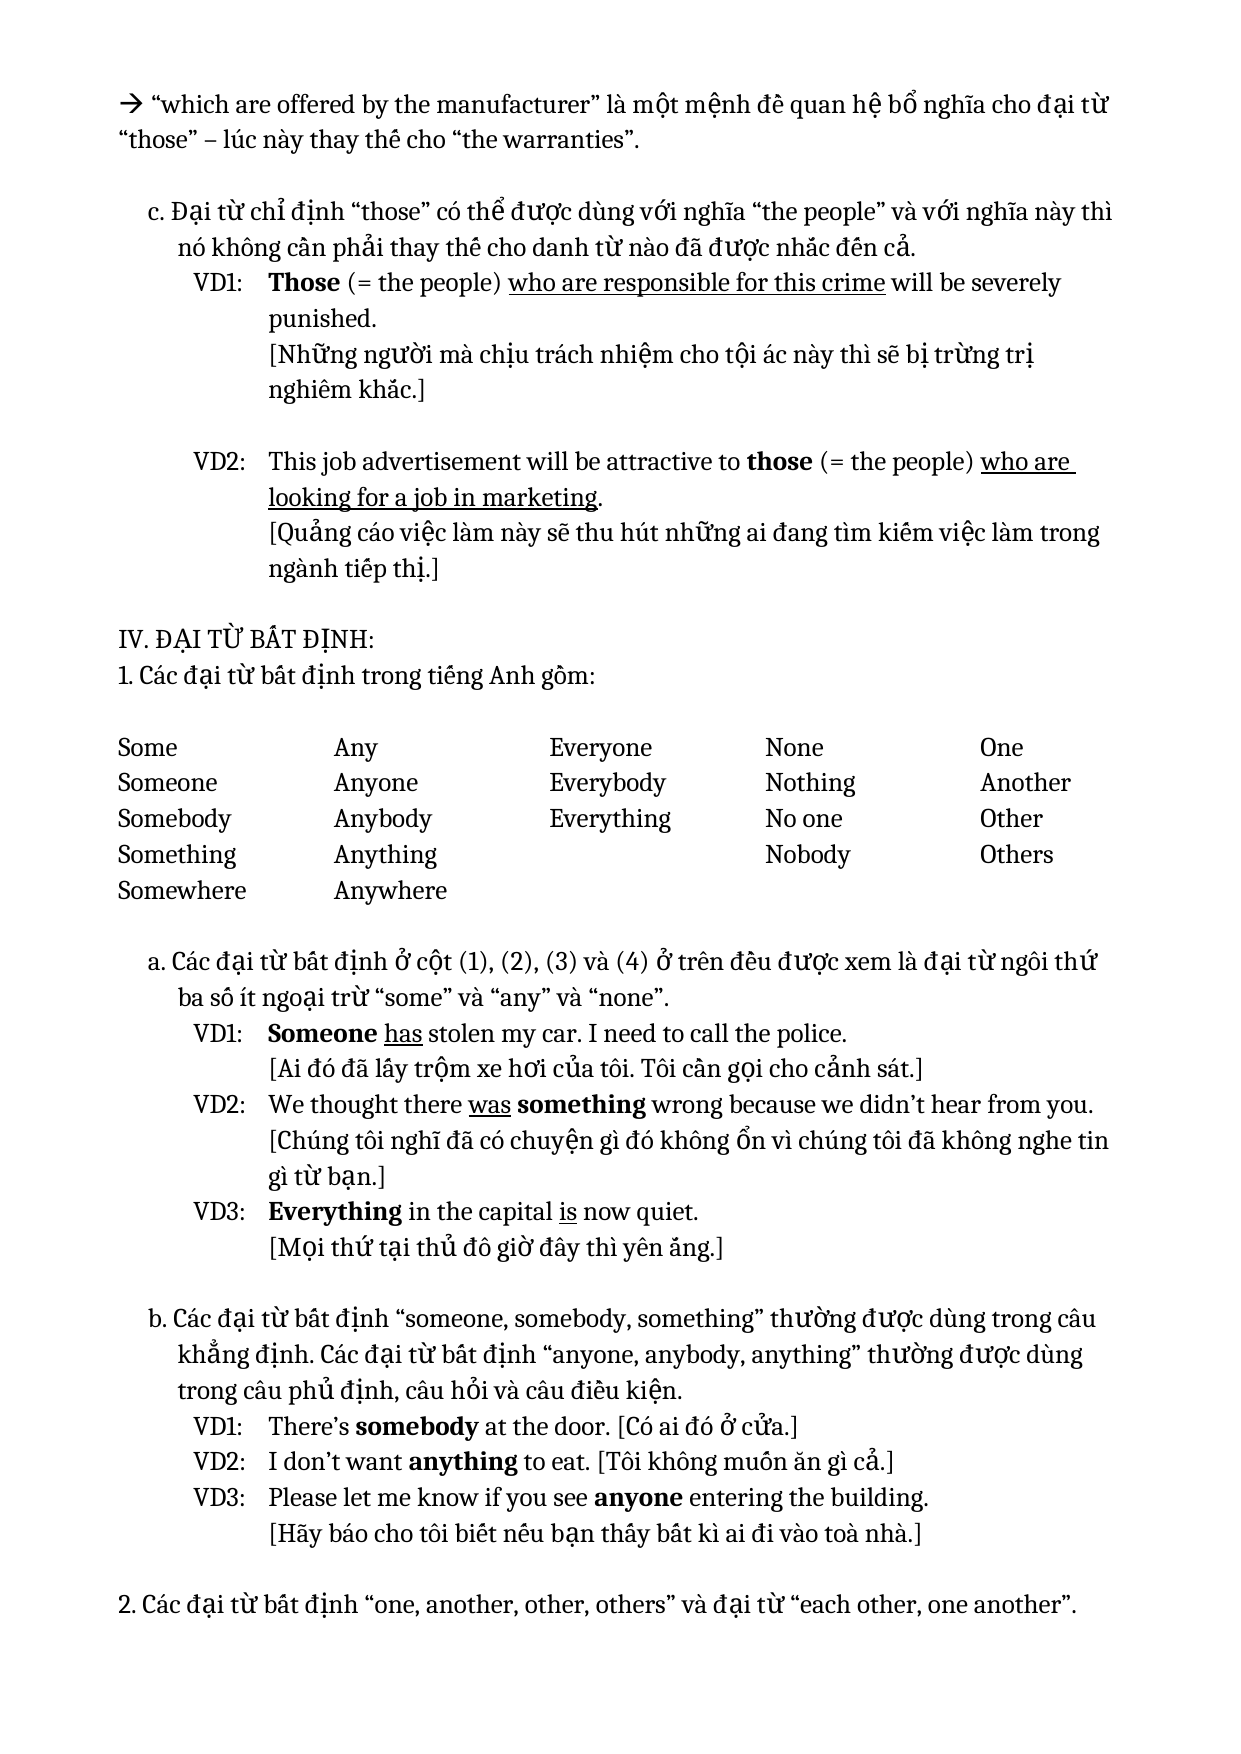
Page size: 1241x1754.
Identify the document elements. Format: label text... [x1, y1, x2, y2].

text c. Đại từ chỉ định “those” có thể được dùng với nghĩa “the people” và với nghĩa này thì nó không cần phải thay thế cho danh từ nào đã được nhắc đến cả. [148, 196, 1122, 263]
text Anything [334, 839, 475, 870]
text No one [765, 803, 906, 834]
text a. Các đại từ bất định ở cột (1), (2), (3) và (4) ở trên đều được xem là đại từ ngôi thứ ba số ít ngoại trừ “some” và “any” và “none”. [148, 946, 1122, 1013]
text [Quảng cáo việc làm này sẽ thu hút những ai đang tìm kiếm việc làm trong ngành tiếp thị.] [268, 517, 1122, 584]
text Anybody [334, 803, 475, 834]
text VD2: We thought there was something wrong because we didn’t hear from you. [118, 1089, 1122, 1120]
text [Chúng tôi nghĩ đã có chuyện gì đó không ổn vì chúng tôi đã không nghe tin gì từ bạn.] [268, 1125, 1122, 1192]
text VD1: There’s somebody at the door. [Có ai đó ở cửa.] [118, 1411, 1122, 1442]
text Nobody [765, 839, 906, 870]
text Everything [549, 803, 691, 834]
text VD1: Someone has stolen my car. I need to call the police. [118, 1018, 1122, 1049]
text Somewhere [118, 875, 260, 906]
text [Hãy báo cho tôi biết nếu bạn thấy bất kì ai đi vào toà nhà.] [118, 1518, 1122, 1549]
text VD2: This job advertisement will be attractive to those (= the people) who are looking for a job in marketing. [193, 446, 1122, 513]
text VD1: Those (= the people) who are responsible for this crime will be severely punished. [193, 267, 1122, 334]
text [Những người mà chịu trách nhiệm cho tội ác này thì sẽ bị trừng trị nghiêm khắc.] [268, 339, 1122, 406]
text Everybody [549, 767, 691, 799]
text VD2: I don’t want anything to eat. [Tôi không muốn ăn gì cả.] [118, 1446, 1122, 1477]
text Some [118, 732, 260, 763]
text Other [980, 803, 1122, 834]
text 1. Các đại từ bất định trong tiếng Anh gồm: [118, 660, 1122, 691]
text [Ai đó đã lấy trộm xe hơi của tôi. Tôi cần gọi cho cảnh sát.] [118, 1053, 1122, 1084]
text IV. ĐẠI TỪ BẤT ĐỊNH: [118, 624, 1122, 656]
text Something [118, 839, 260, 870]
text Everyone [549, 732, 691, 763]
text 2. Các đại từ bất định “one, another, other, others” và đại từ “each other, one another”. [118, 1589, 1122, 1620]
text Others [980, 839, 1122, 870]
text VD3: Everything in the capital is now quiet. [118, 1196, 1122, 1227]
text Anywhere [334, 875, 475, 906]
text None [765, 732, 906, 763]
text VD3: Please let me know if you see anyone entering the building. [118, 1482, 1122, 1513]
text Someone [118, 767, 260, 799]
text One [980, 732, 1122, 763]
text b. Các đại từ bất định “someone, somebody, something” thường được dùng trong câu khẳng định. Các đại từ bất định “anyone, anybody, anything” thường được dùng trong câu phủ định, câu hỏi và câu điều kiện. [148, 1303, 1122, 1406]
text Any [334, 732, 475, 763]
text Anyone [334, 767, 475, 799]
text Nothing [765, 767, 906, 799]
text [Mọi thứ tại thủ đô giờ đây thì yên ắng.] [118, 1232, 1122, 1263]
text “which are offered by the manufacturer” là một mệnh đề quan hệ bổ nghĩa cho đại từ “those” – lúc này thay thế cho “the warranties”. [118, 89, 1122, 156]
text Somebody [118, 803, 260, 834]
text Another [980, 767, 1122, 799]
